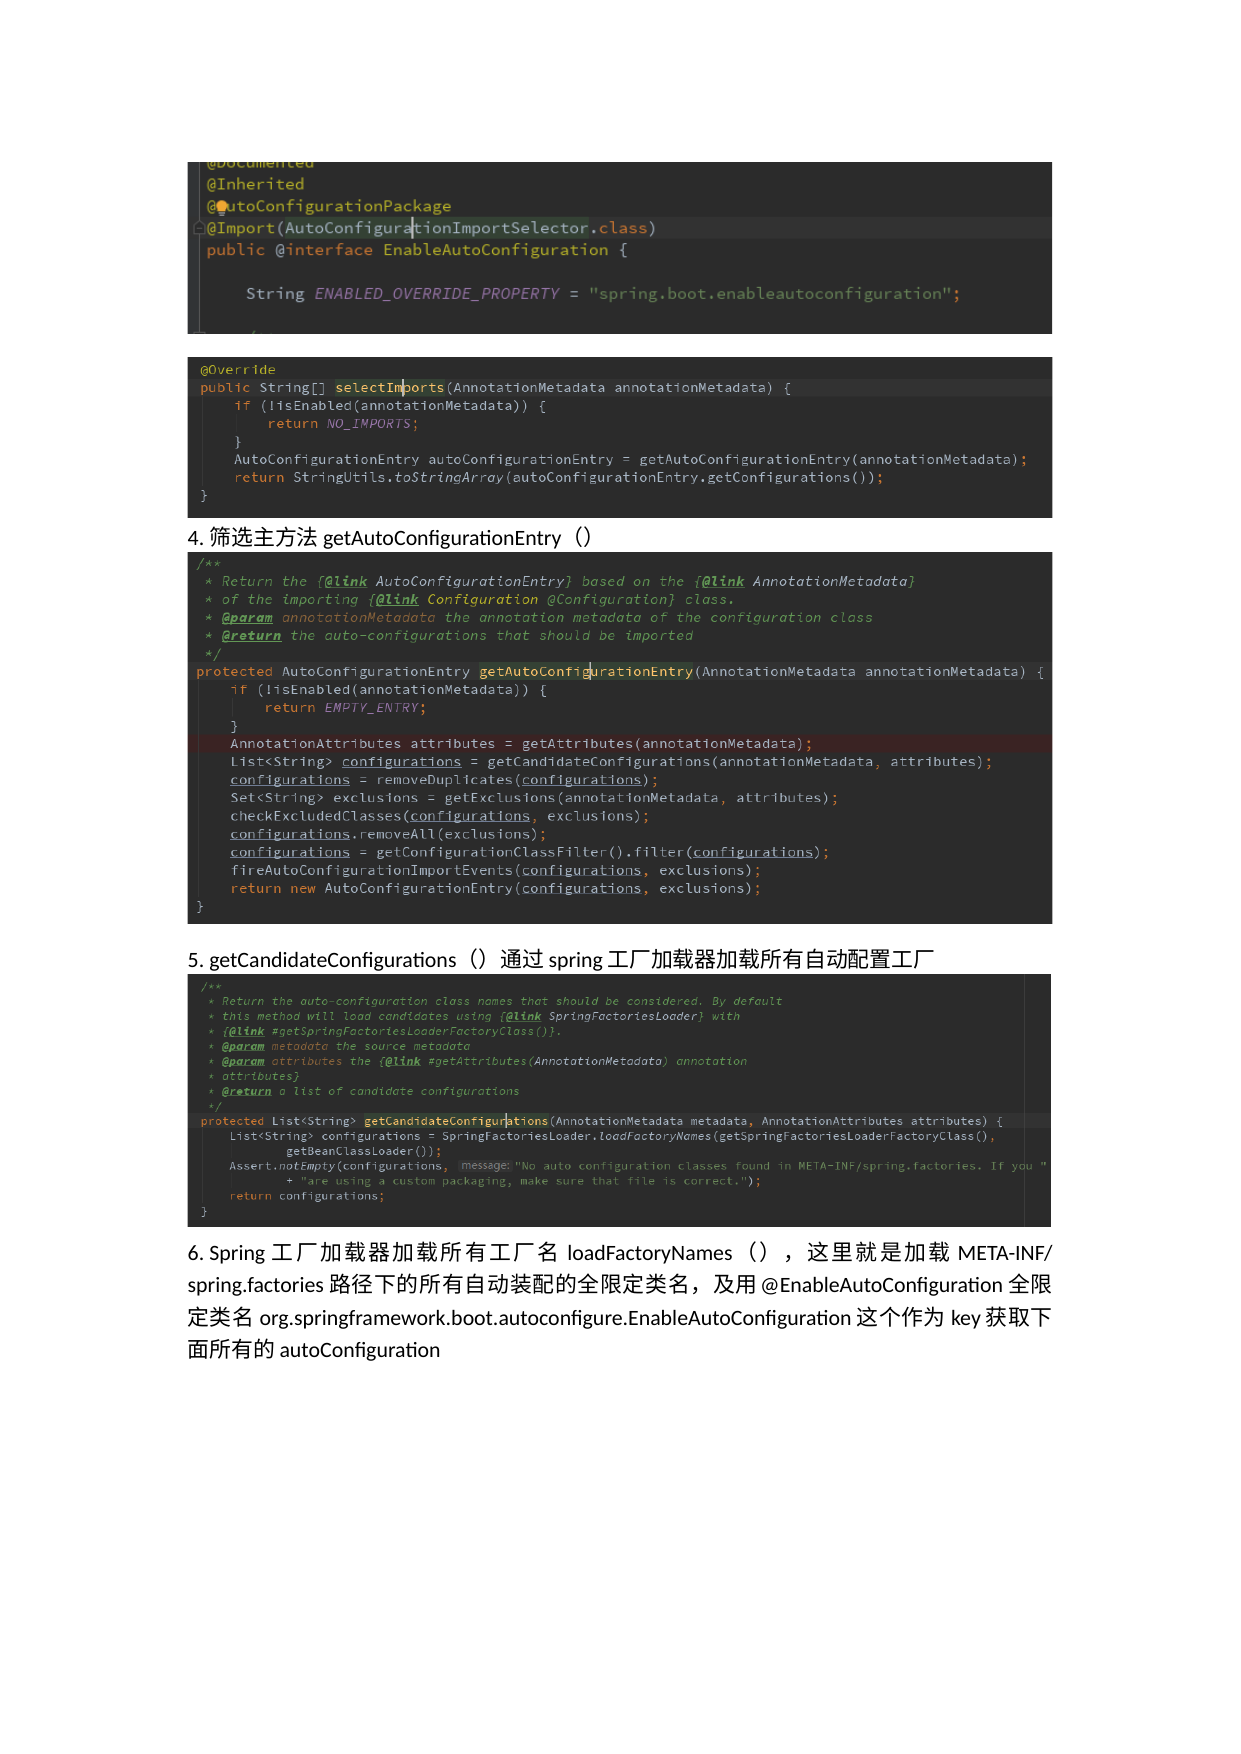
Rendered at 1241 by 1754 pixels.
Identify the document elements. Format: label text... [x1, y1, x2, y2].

picture [187, 552, 1053, 924]
picture [187, 162, 1053, 334]
list 筛选主方法getAutoConfigurationEntry（） [187, 519, 1053, 552]
picture [187, 357, 1053, 518]
picture [187, 974, 1051, 1227]
list getCandidateConfigurations（）通过spring工厂加载器加载所有自动配置工厂 [187, 942, 1053, 974]
list Spring工厂加载器加载所有工厂名loadFactoryNames（），这里就是加载META-INF/spring.factories路径下的所有自动装配的全限定类名，及用@EnableAutoConfiguration全限定类名org.springframework.boot.autoconfigure.EnableAutoConfiguration这个作为key获取下面所有的autoConfiguration [187, 1234, 1053, 1364]
